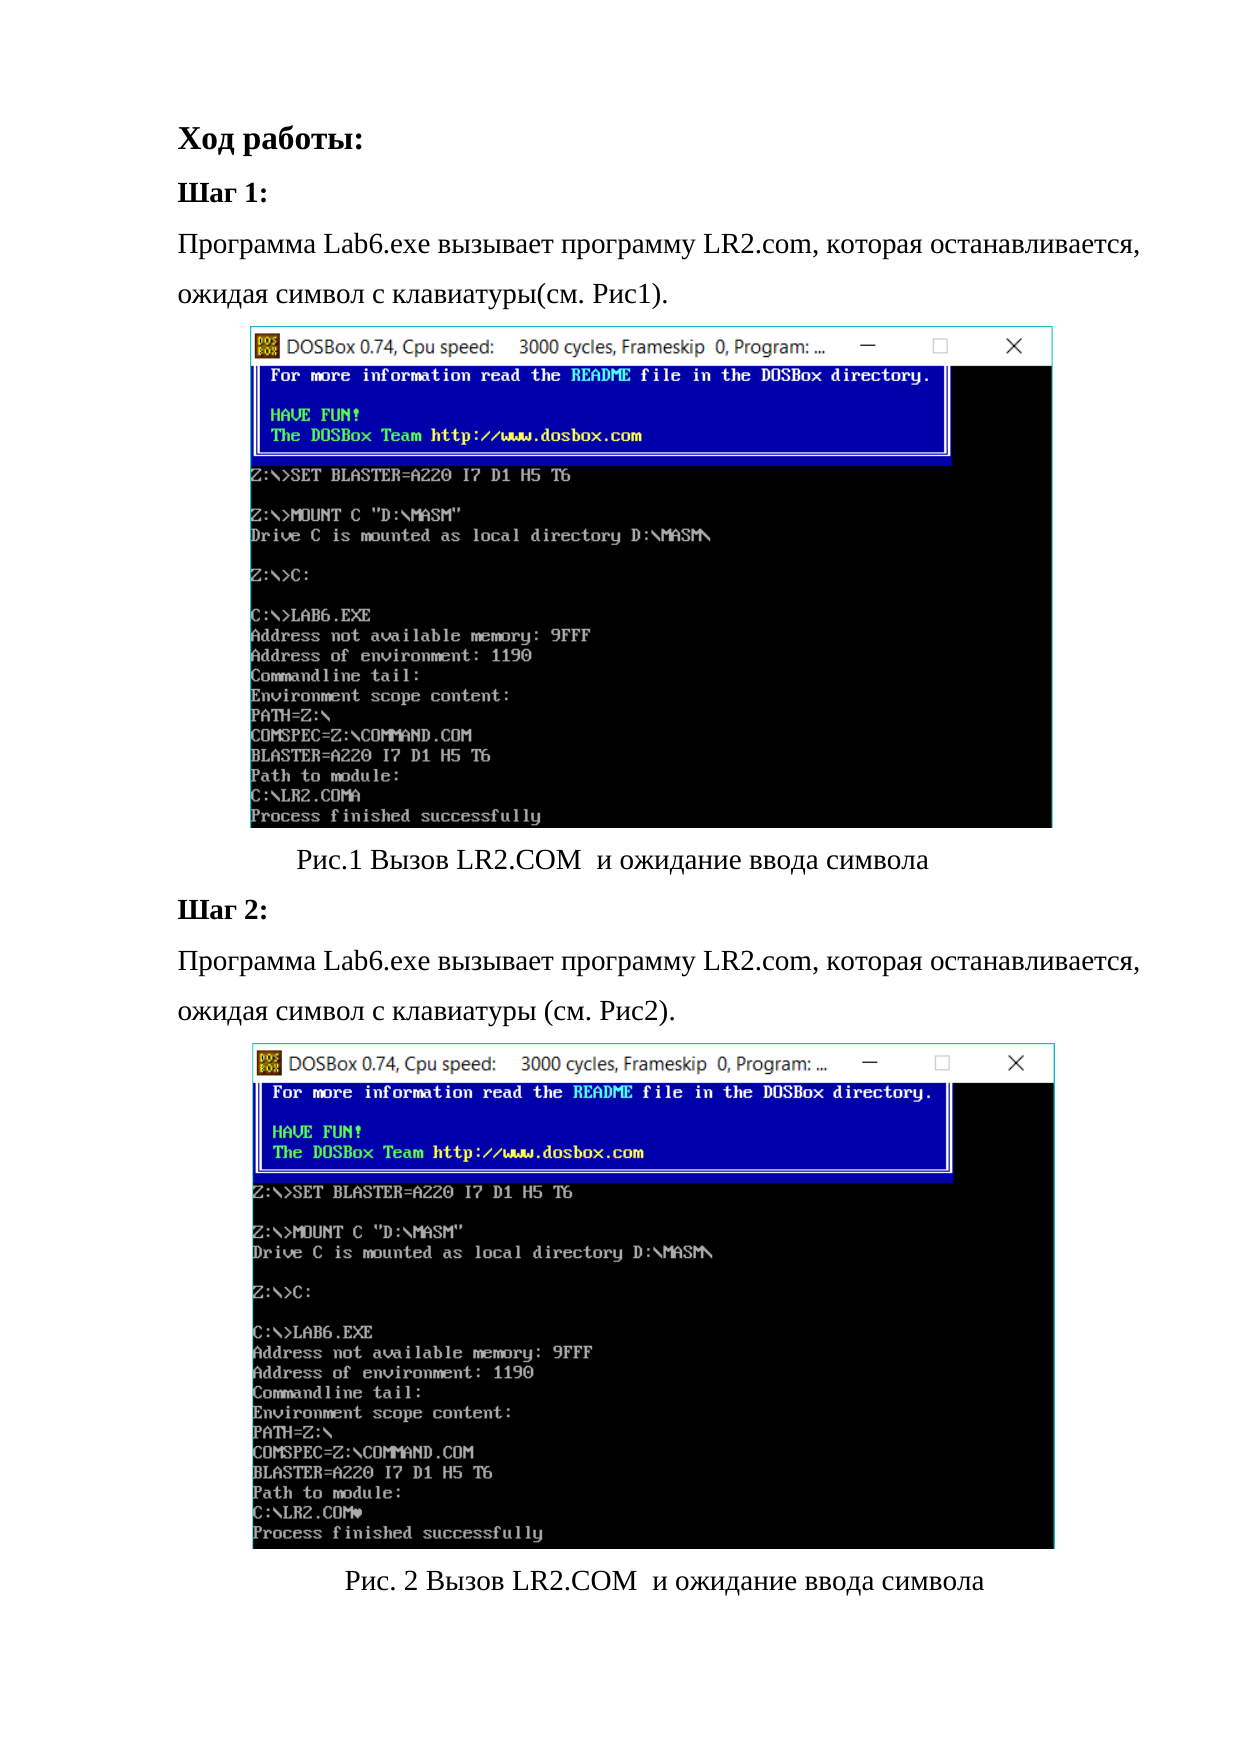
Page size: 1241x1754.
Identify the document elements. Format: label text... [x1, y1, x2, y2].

list Шаг 2: [177, 892, 1152, 926]
text Рис. 2 Вызов LR2.COM и ожидание ввода символа [177, 1563, 1152, 1596]
list Рис.1 Вызов LR2.COM и ожидание ввода символа [252, 842, 1152, 876]
list Шаг 1: [177, 176, 1152, 209]
list Ход работы: [177, 118, 1152, 156]
list Программа Lab6.exe вызывает программу LR2.com, которая останавливается, ожидая символ с клавиатуры (см. Рис2). [177, 943, 1152, 1027]
picture [252, 1043, 1055, 1549]
picture [250, 326, 1053, 828]
list Программа Lab6.exe вызывает программу LR2.com, которая останавливается, ожидая символ с клавиатуры(см. Рис1). [177, 226, 1152, 310]
